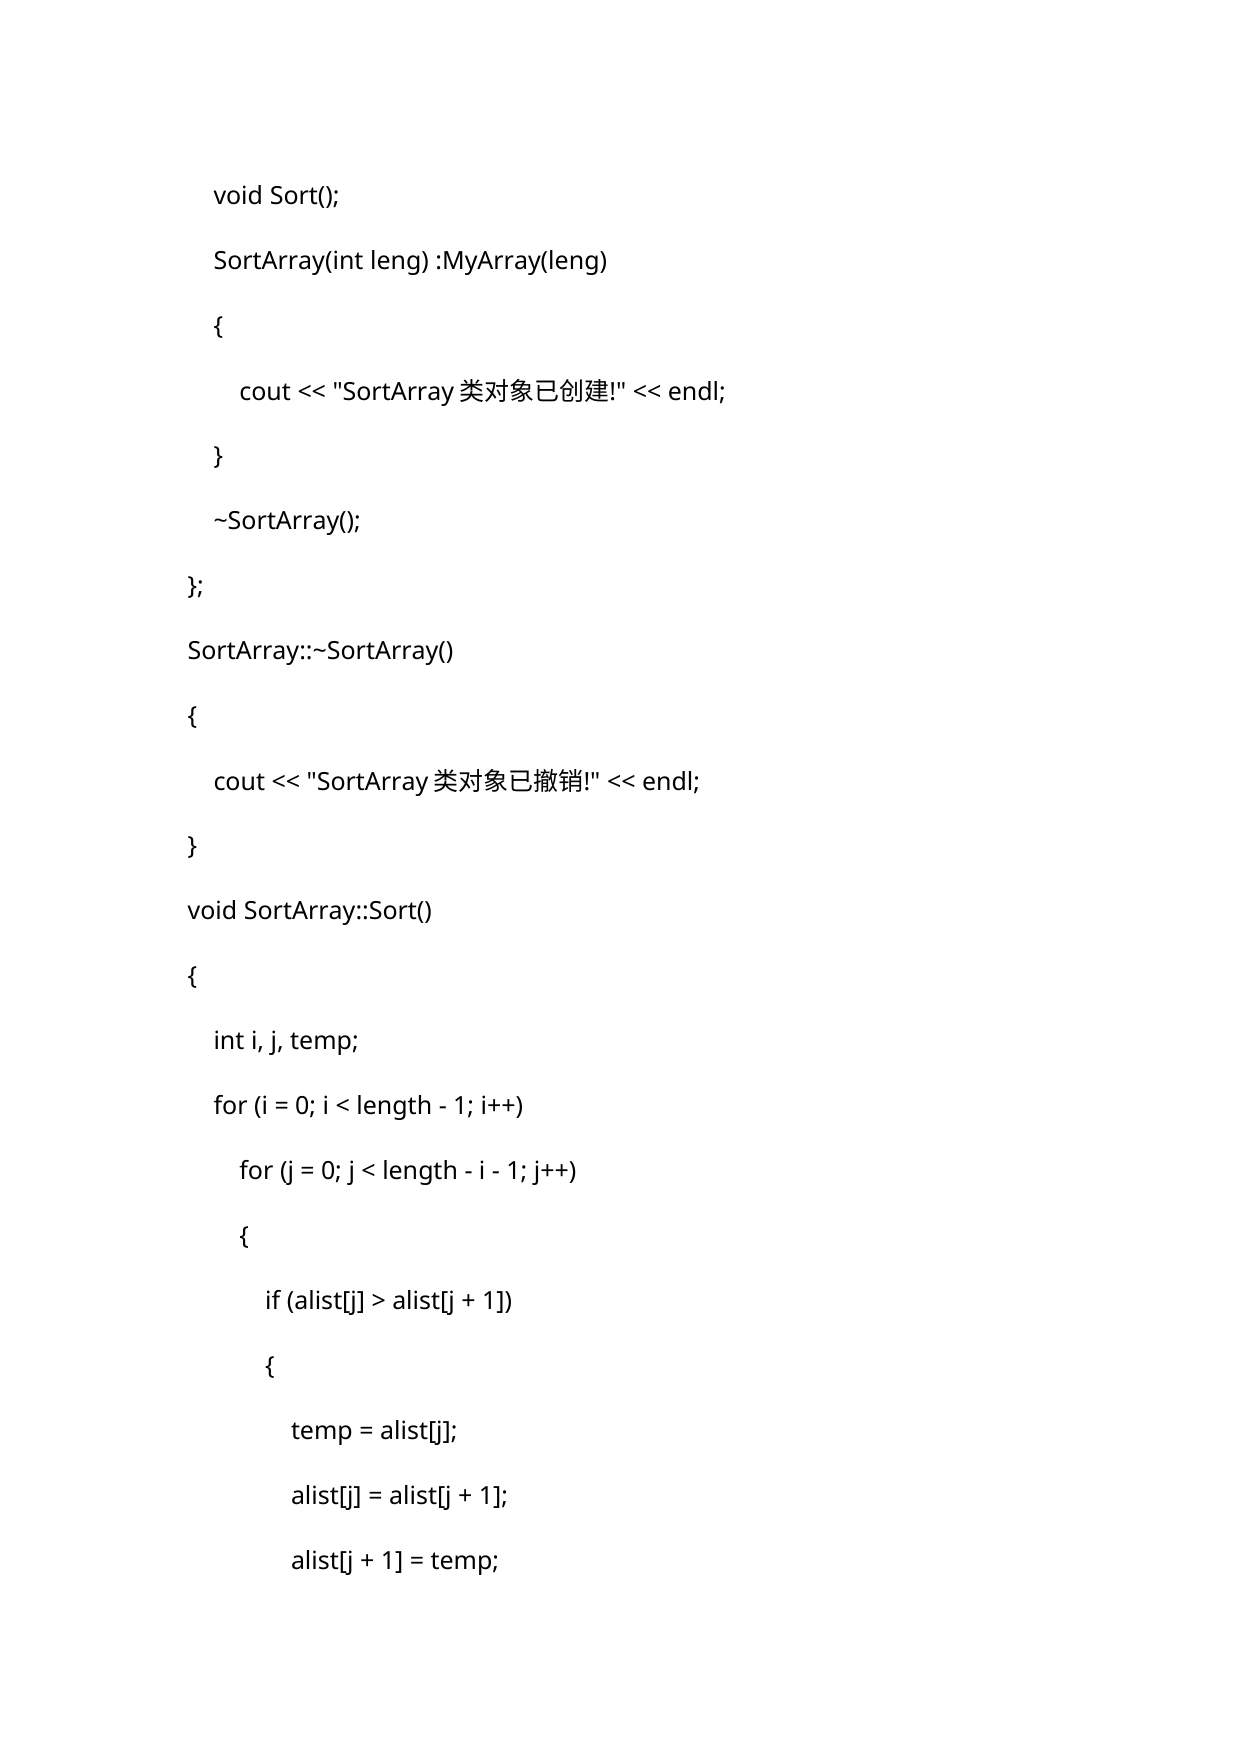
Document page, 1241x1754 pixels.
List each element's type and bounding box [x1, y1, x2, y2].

text [187, 162, 1053, 1592]
